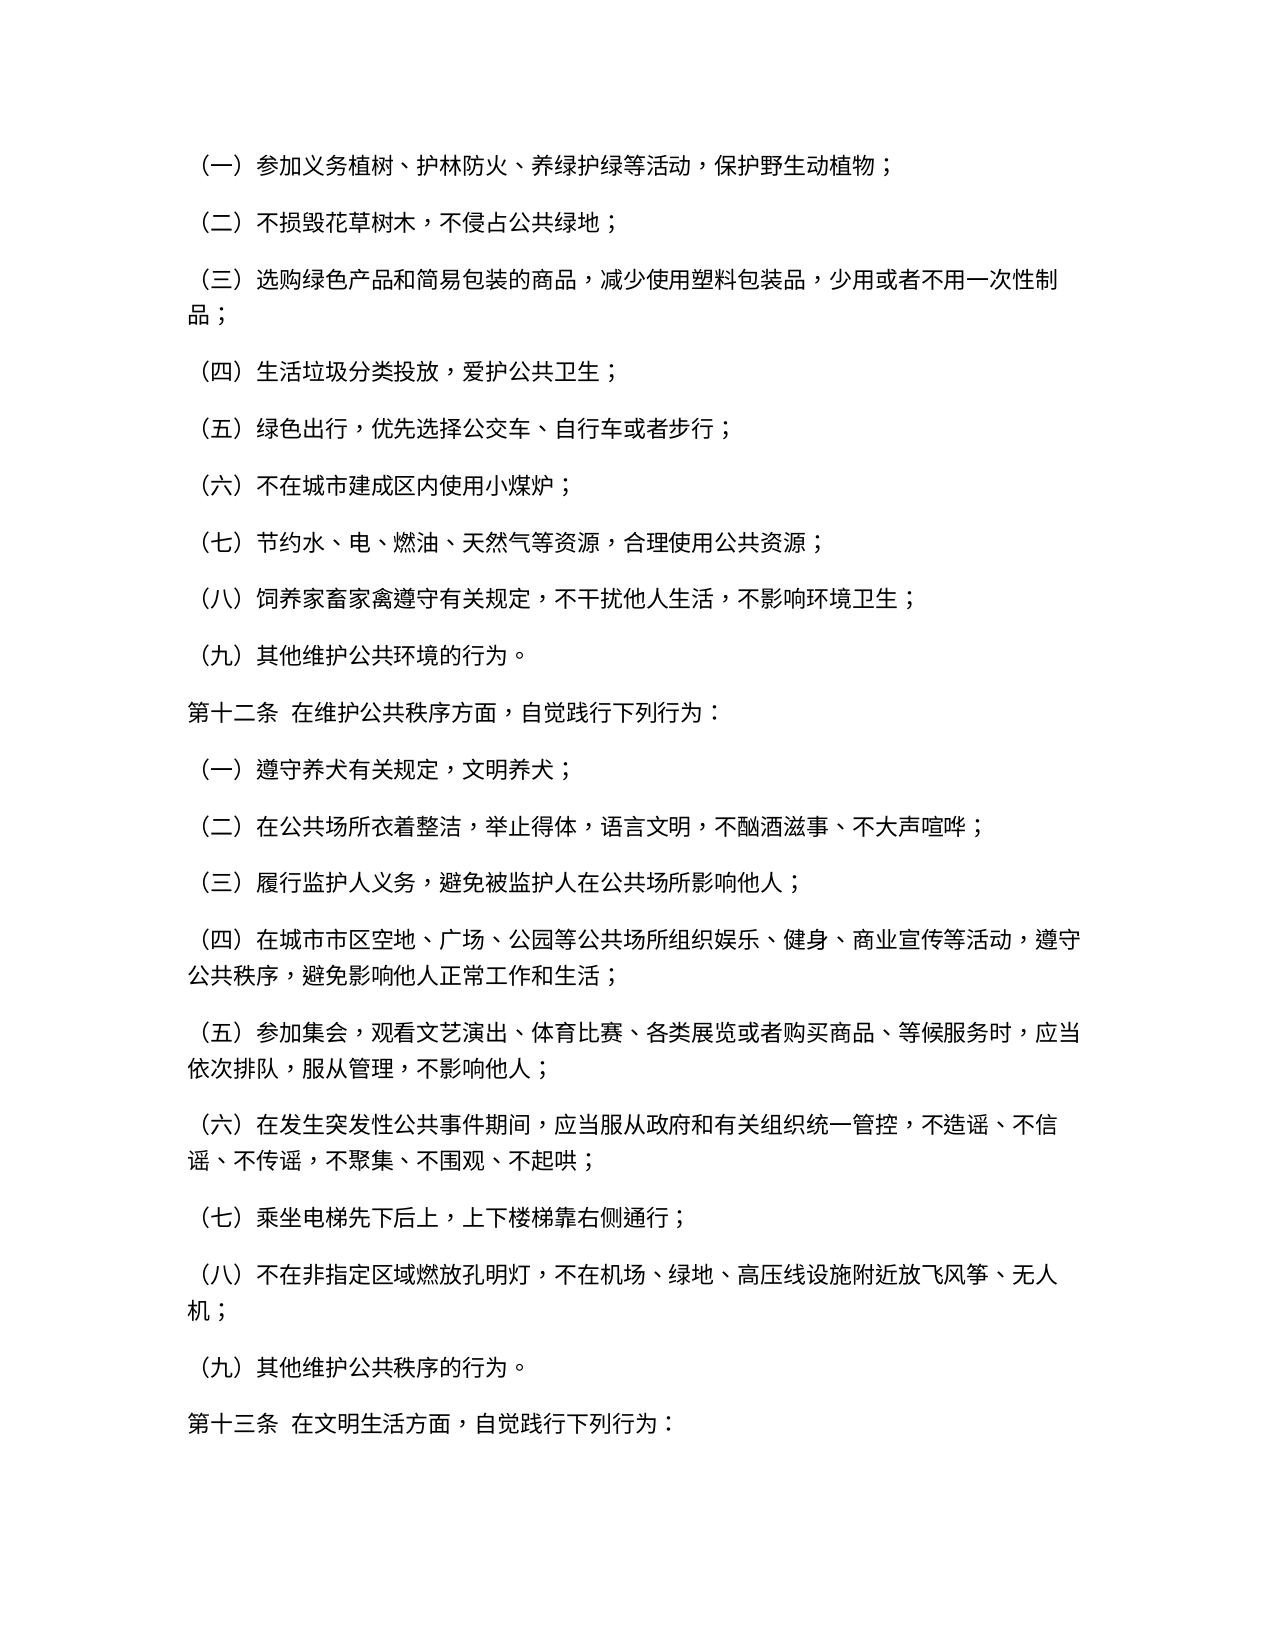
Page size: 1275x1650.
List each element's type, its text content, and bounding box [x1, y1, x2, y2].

text （四）在城市市区空地、广场、公园等公共场所组织娱乐、健身、商业宣传等活动，遵守公共秩序，避免影响他人正常工作和生活； [187, 924, 1087, 991]
text （一）遵守养犬有关规定，文明养犬； [187, 754, 1087, 785]
text （七）乘坐电梯先下后上，上下楼梯靠右侧通行； [187, 1202, 1087, 1233]
text 第十三条 在文明生活方面，自觉践行下列行为： [187, 1408, 1087, 1439]
text （二）不损毁花草树木，不侵占公共绿地； [187, 207, 1087, 238]
text （一）参加义务植树、护林防火、养绿护绿等活动，保护野生动植物； [187, 150, 1087, 181]
text 第十二条 在维护公共秩序方面，自觉践行下列行为： [187, 697, 1087, 728]
text （八）饲养家畜家禽遵守有关规定，不干扰他人生活，不影响环境卫生； [187, 583, 1087, 614]
text （二）在公共场所衣着整洁，举止得体，语言文明，不酗酒滋事、不大声喧哗； [187, 810, 1087, 842]
text （七）节约水、电、燃油、天然气等资源，合理使用公共资源； [187, 527, 1087, 558]
text （五）绿色出行，优先选择公交车、自行车或者步行； [187, 413, 1087, 444]
text （八）不在非指定区域燃放孔明灯，不在机场、绿地、高压线设施附近放飞风筝、无人机； [187, 1259, 1087, 1326]
text （九）其他维护公共环境的行为。 [187, 640, 1087, 671]
text （三）履行监护人义务，避免被监护人在公共场所影响他人； [187, 867, 1087, 898]
text （九）其他维护公共秩序的行为。 [187, 1352, 1087, 1383]
text （五）参加集会，观看文艺演出、体育比赛、各类展览或者购买商品、等候服务时，应当依次排队，服从管理，不影响他人； [187, 1017, 1087, 1084]
text （六）不在城市建成区内使用小煤炉； [187, 470, 1087, 501]
text （三）选购绿色产品和简易包装的商品，减少使用塑料包装品，少用或者不用一次性制品； [187, 263, 1087, 331]
text （六）在发生突发性公共事件期间，应当服从政府和有关组织统一管控，不造谣、不信谣、不传谣，不聚集、不围观、不起哄； [187, 1109, 1087, 1177]
text （四）生活垃圾分类投放，爱护公共卫生； [187, 356, 1087, 387]
